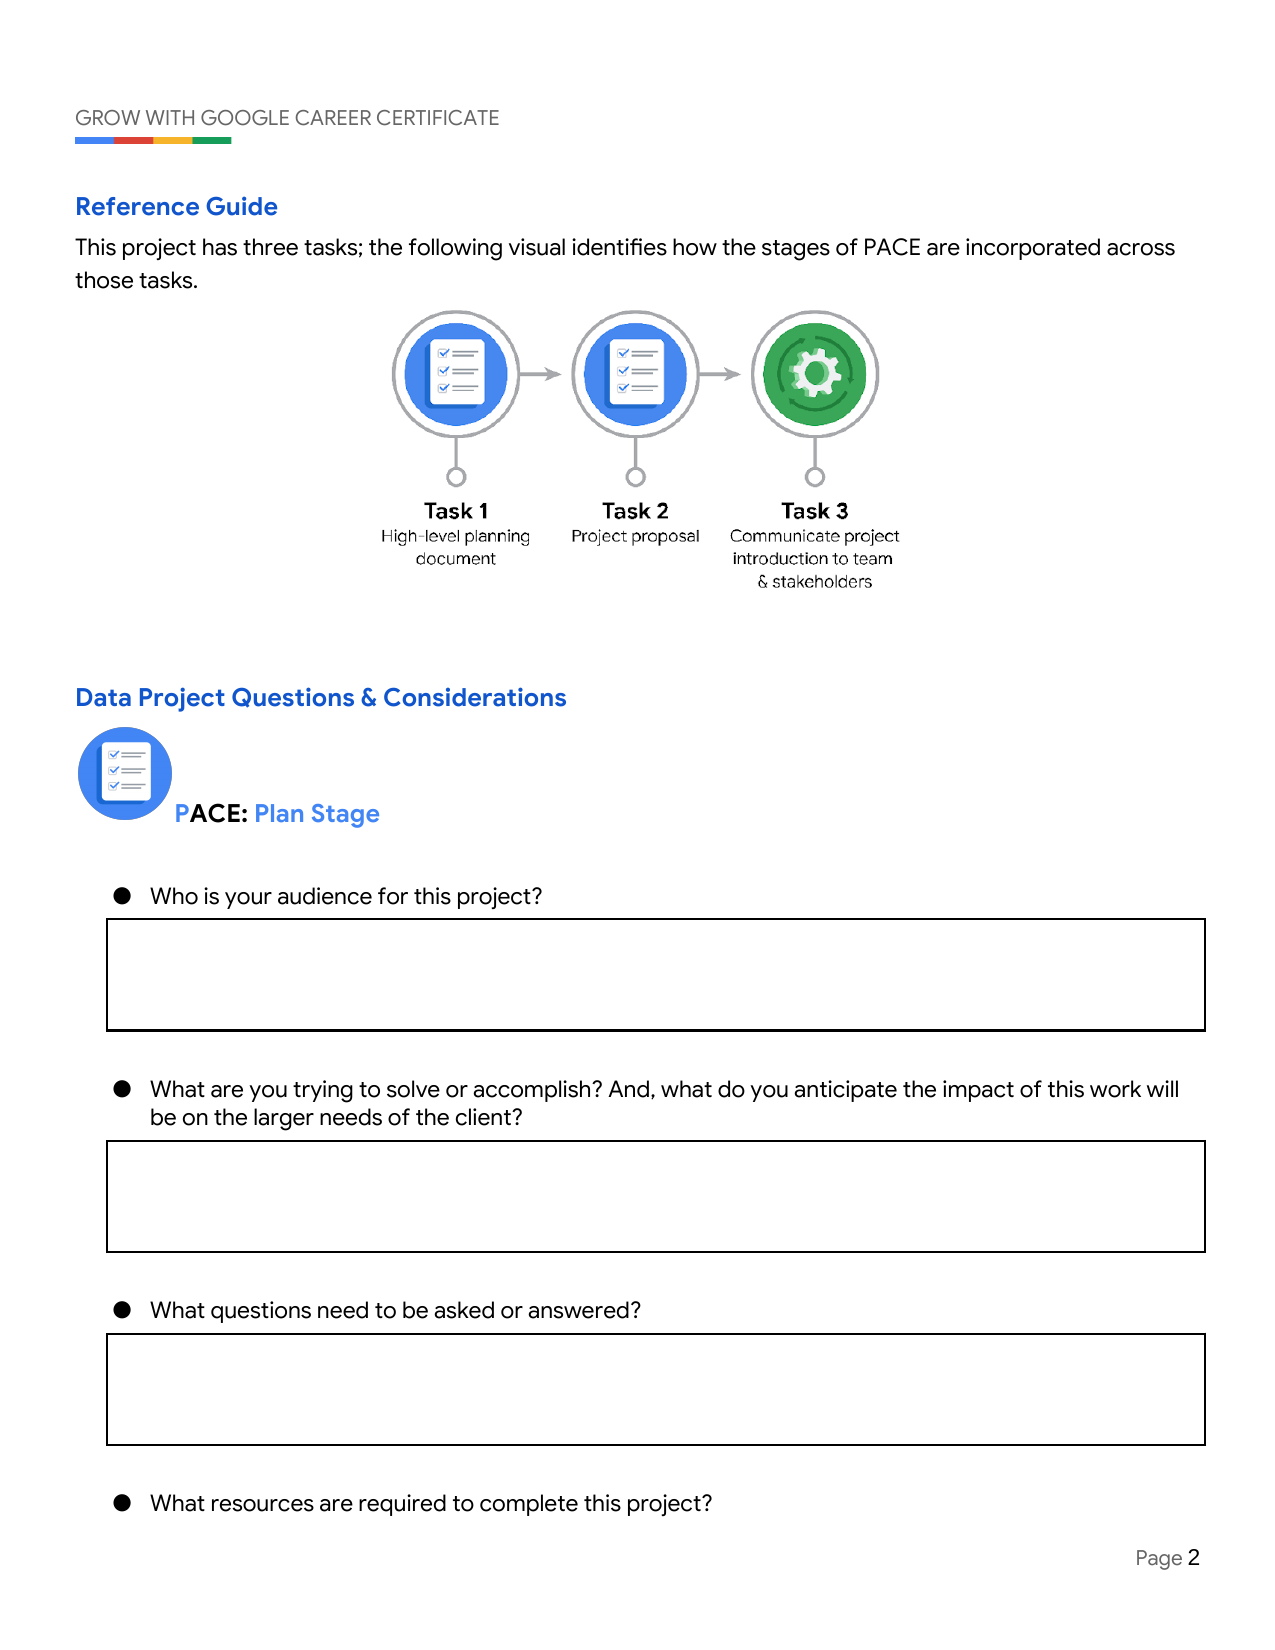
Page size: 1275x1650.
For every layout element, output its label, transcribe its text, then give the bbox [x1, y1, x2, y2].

list Who is your audience for this project? [112, 882, 1200, 911]
list What are you trying to solve or accomplish? And, what do you anticipate the impact of this work will be on the larger needs of the client? [112, 1075, 1200, 1132]
text Data Project Questions & Considerations [75, 683, 1200, 714]
list What resources are required to complete this project? [112, 1489, 1200, 1518]
picture [75, 137, 232, 144]
picture [336, 299, 939, 598]
text Reference Guide [75, 191, 1200, 223]
picture [75, 724, 175, 823]
text This project has three tasks; the following visual identifies how the stages of PACE are incorporated across those tasks. [75, 233, 1200, 295]
list What questions need to be asked or answered? [112, 1296, 1200, 1325]
text PACE: Plan Stage [75, 724, 1200, 830]
